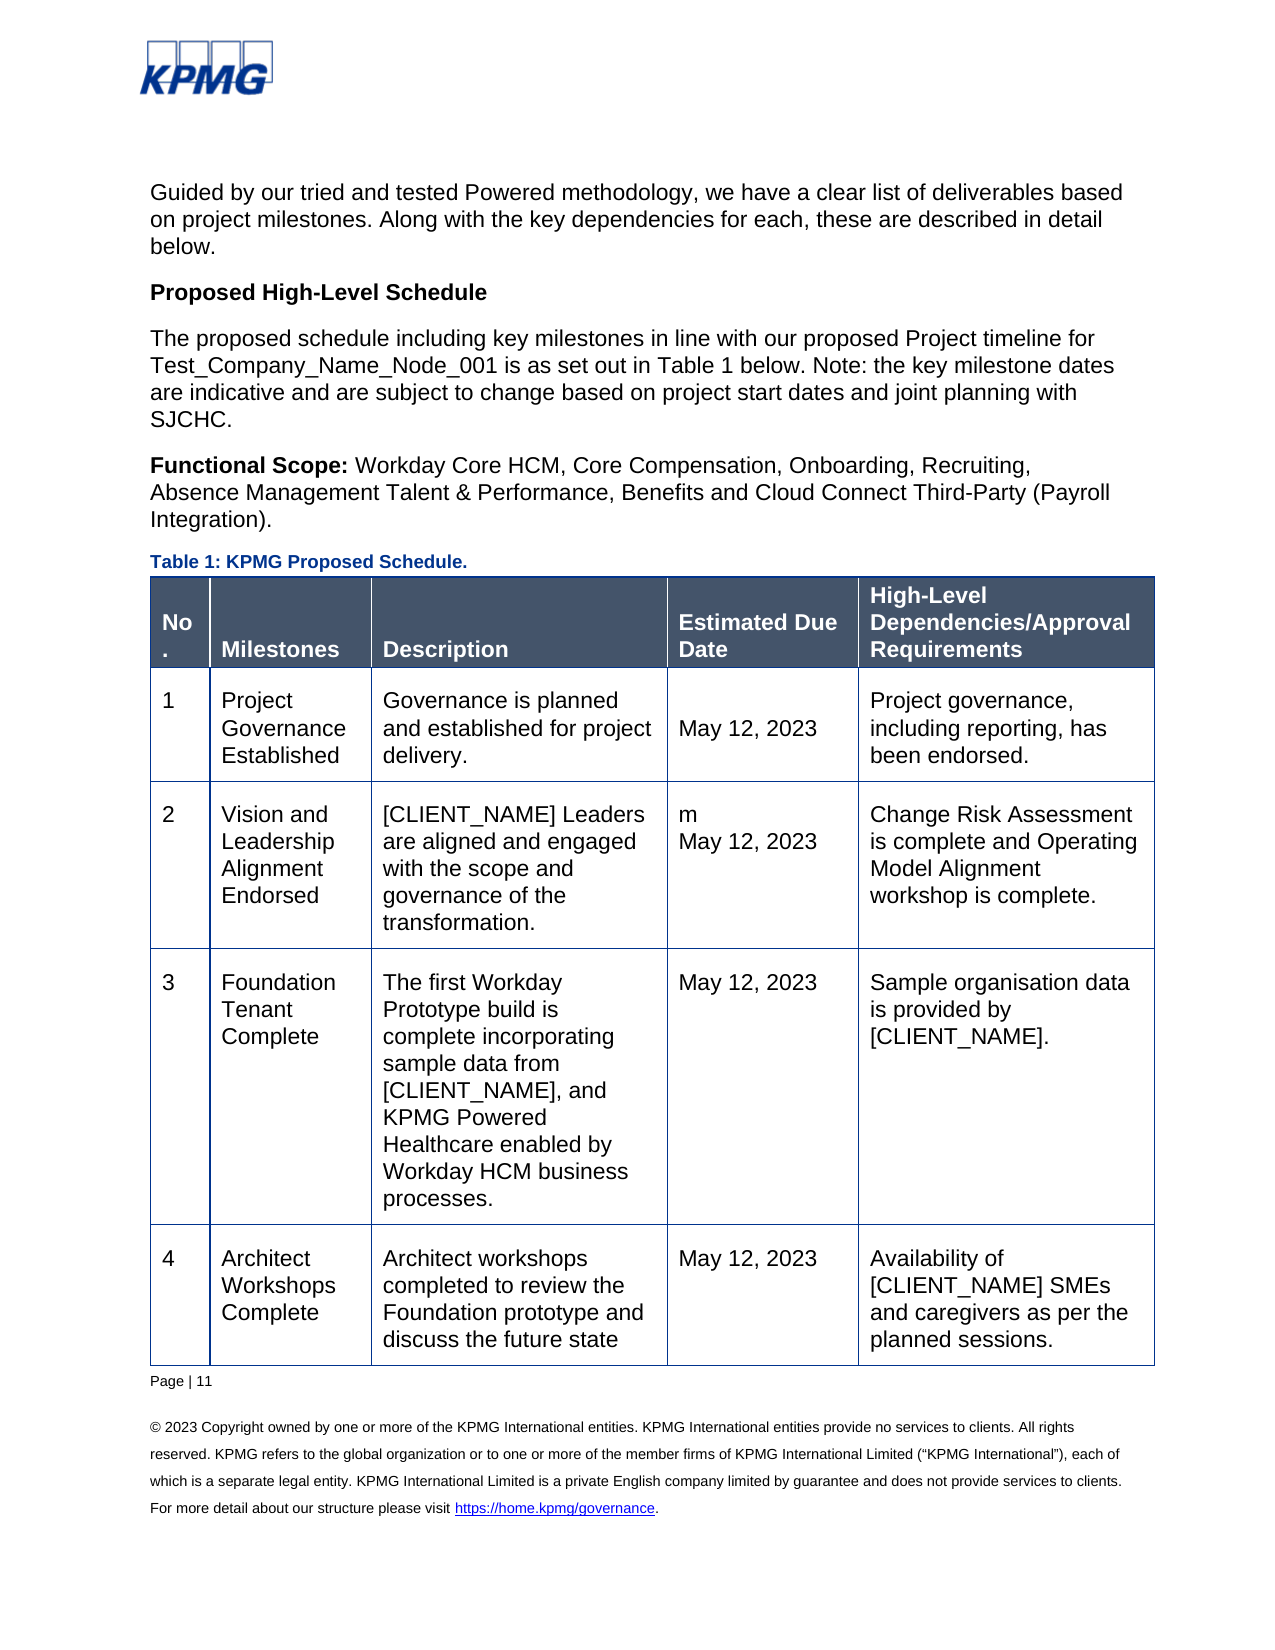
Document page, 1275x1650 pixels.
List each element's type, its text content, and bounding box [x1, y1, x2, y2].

table_cell May 12, 2023 [668, 949, 858, 1224]
table_cell The first Workday Prototype build is complete incorporating sample data from [CLIENT_NAME], and KPMG Powered Healthcare enabled by Workday HCM business processes. [372, 949, 667, 1224]
table_cell Availability of [CLIENT_NAME] SMEs and caregivers as per the planned sessions. [859, 1225, 1154, 1365]
table_cell Vision and Leadership Alignment Endorsed [211, 782, 371, 948]
table_cell Sample organisation data is provided by [CLIENT_NAME]. [859, 949, 1154, 1224]
table_cell m May 12, 2023 [668, 782, 858, 948]
text Proposed High-Level Schedule [150, 278, 1125, 306]
table_cell 1 [151, 668, 209, 781]
table_cell May 12, 2023 [668, 668, 858, 781]
table_cell Project Governance Established [211, 668, 371, 781]
table_cell Foundation Tenant Complete [211, 949, 371, 1224]
table_cell 4 [151, 1225, 209, 1365]
table_cell Architect Workshops Complete [211, 1225, 371, 1365]
table_header Estimated Due Date [668, 578, 858, 667]
table_header Milestones [211, 578, 371, 667]
table_cell Change Risk Assessment is complete and Operating Model Alignment workshop is complete. [859, 782, 1154, 948]
table_cell 2 [151, 782, 209, 948]
table_header Description [372, 578, 667, 667]
table_cell May 12, 2023 [668, 1225, 858, 1365]
text Guided by our tried and tested Powered methodology, we have a clear list of deliverables based on project milestones. Along with the key dependencies for each, these are described in detail below. [150, 178, 1125, 260]
table_header High-Level Dependencies/Approval Requirements [859, 578, 1154, 667]
text Functional Scope: Workday Core HCM, Core Compensation, Onboarding, Recruiting, Absence Management Talent & Performance, Benefits and Cloud Connect Third-Party (Payroll Integration). [150, 451, 1125, 533]
table_cell [CLIENT_NAME] Leaders are aligned and engaged with the scope and governance of the transformation. [372, 782, 667, 948]
table_cell Project governance, including reporting, has been endorsed. [859, 668, 1154, 781]
table_cell Architect workshops completed to review the Foundation prototype and discuss the future state business process design. [372, 1225, 667, 1365]
table_header No. [151, 578, 209, 667]
table_cell 3 [151, 949, 209, 1224]
table_cell Governance is planned and established for project delivery. [372, 668, 667, 781]
picture [118, 0, 302, 136]
